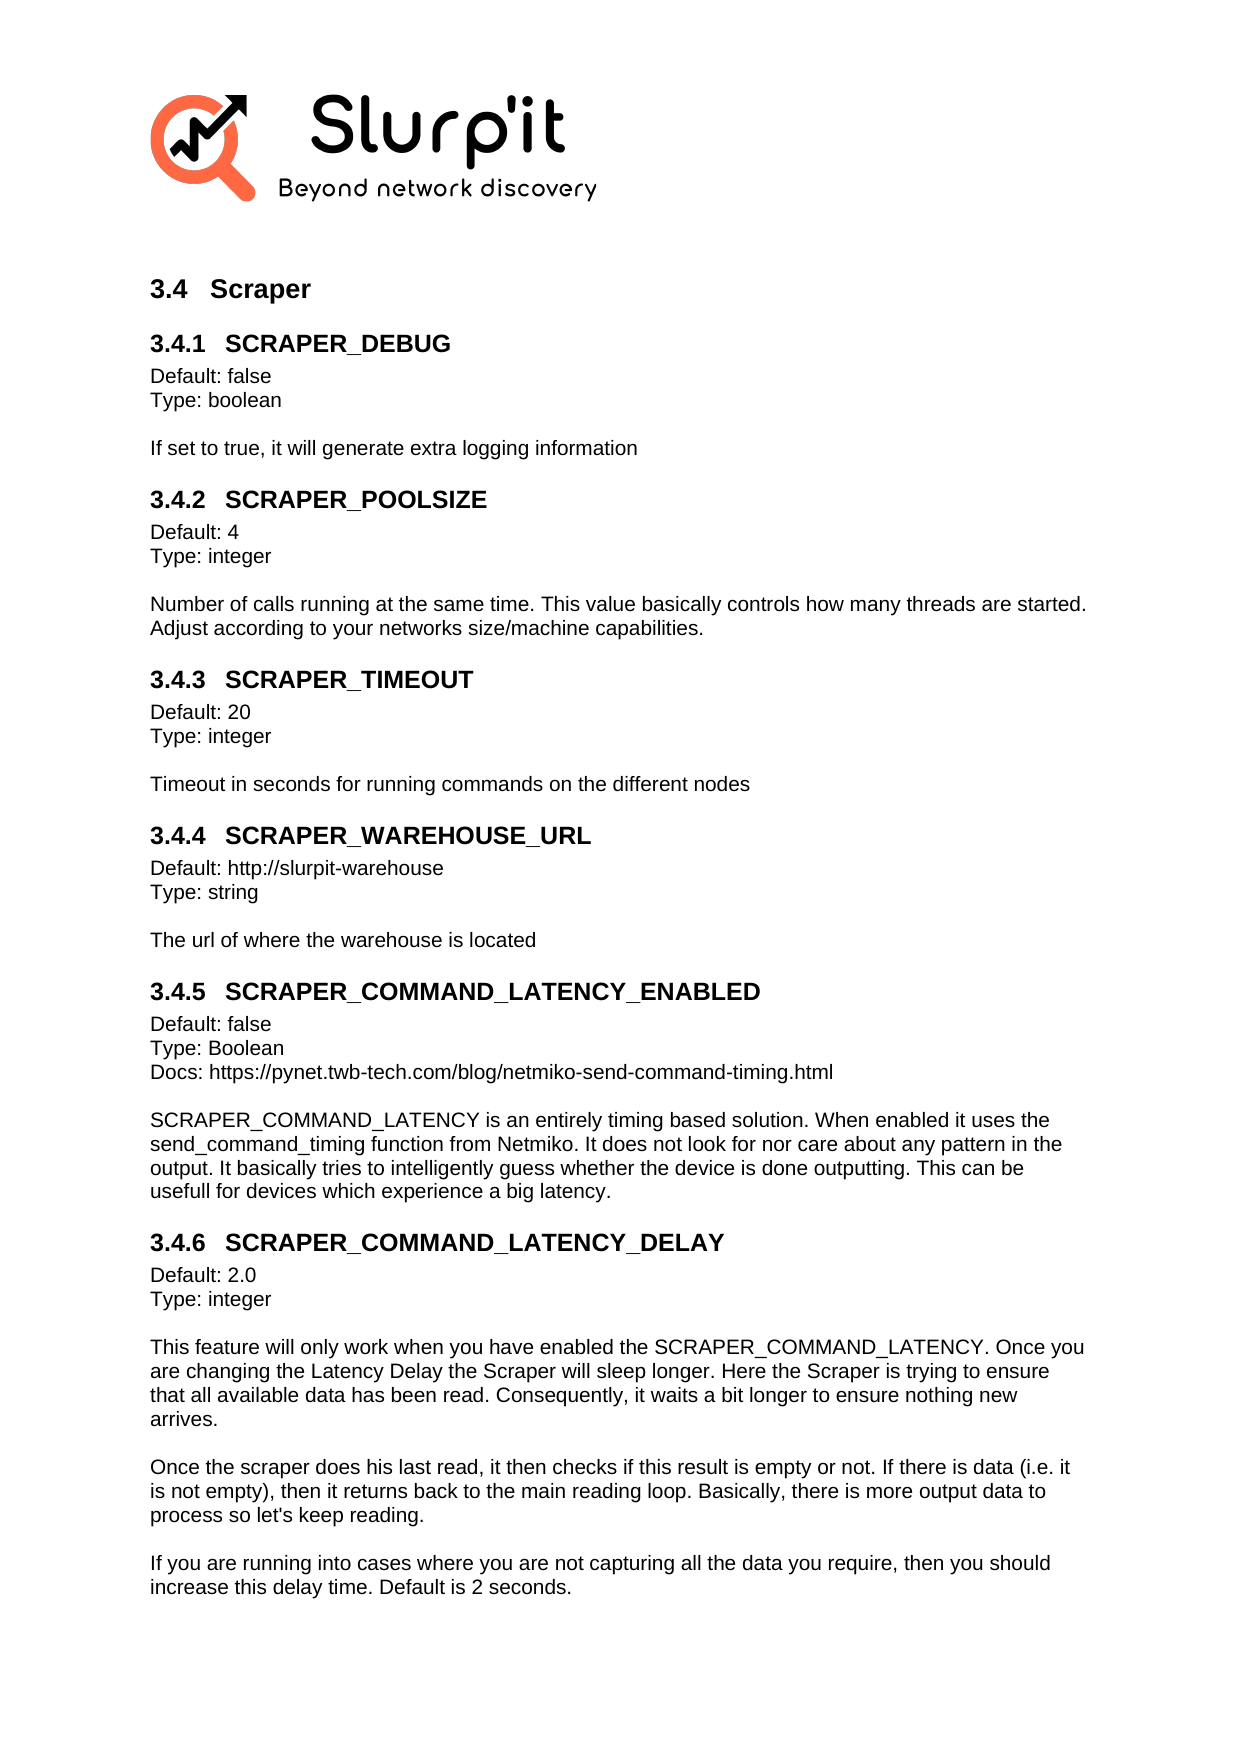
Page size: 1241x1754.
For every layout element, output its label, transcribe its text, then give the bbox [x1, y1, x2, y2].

subtitle SCRAPER_WAREHOUSE_URL [150, 821, 1090, 849]
text Type: integer [150, 544, 1090, 568]
text This feature will only work when you have enabled the SCRAPER_COMMAND_LATENCY. Once you are changing the Latency Delay the Scraper will sleep longer. Here the Scraper is trying to ensure that all available data has been read. Consequently, it waits a bit longer to ensure nothing new arrives. [150, 1335, 1090, 1431]
text The url of where the warehouse is located [150, 928, 1090, 952]
text Type: integer [150, 1287, 1090, 1311]
text Default: false [150, 364, 1090, 388]
text Default: 4 [150, 520, 1090, 544]
subtitle SCRAPER_TIMEOUT [150, 665, 1090, 694]
picture [150, 94, 597, 202]
text Default: 2.0 [150, 1263, 1090, 1287]
subtitle SCRAPER_COMMAND_LATENCY_DELAY [150, 1228, 1090, 1257]
text Once the scraper does his last read, it then checks if this result is empty or not. If there is data (i.e. it is not empty), then it returns back to the main reading loop. Basically, there is more output data to process so let's keep reading. [150, 1455, 1090, 1527]
subtitle SCRAPER_COMMAND_LATENCY_ENABLED [150, 977, 1090, 1005]
text Type: boolean [150, 388, 1090, 412]
text Default: false [150, 1012, 1090, 1036]
text Default: http://slurpit-warehouse [150, 856, 1090, 880]
text If you are running into cases where you are not capturing all the data you require, then you should increase this delay time. Default is 2 seconds. [150, 1527, 1090, 1599]
text Timeout in seconds for running commands on the different nodes [150, 772, 1090, 796]
text Default: 20 [150, 700, 1090, 724]
subtitle SCRAPER_POOLSIZE [150, 485, 1090, 514]
text Number of calls running at the same time. This value basically controls how many threads are started. Adjust according to your networks size/machine capabilities. [150, 592, 1090, 640]
text SCRAPER_COMMAND_LATENCY is an entirely timing based solution. When enabled it uses the send_command_timing function from Netmiko. It does not look for nor care about any pattern in the output. It basically tries to intelligently guess whether the device is done outputting. This can be usefull for devices which experience a big latency. [150, 1107, 1090, 1203]
subtitle Scraper [150, 273, 1090, 304]
text Type: string [150, 880, 1090, 904]
text Type: integer [150, 724, 1090, 748]
text If set to true, it will generate extra logging information [150, 436, 1090, 460]
subtitle SCRAPER_DEBUG [150, 329, 1090, 358]
text Type: Boolean Docs: https://pynet.twb-tech.com/blog/netmiko-send-command-timing.html [150, 1036, 1090, 1083]
